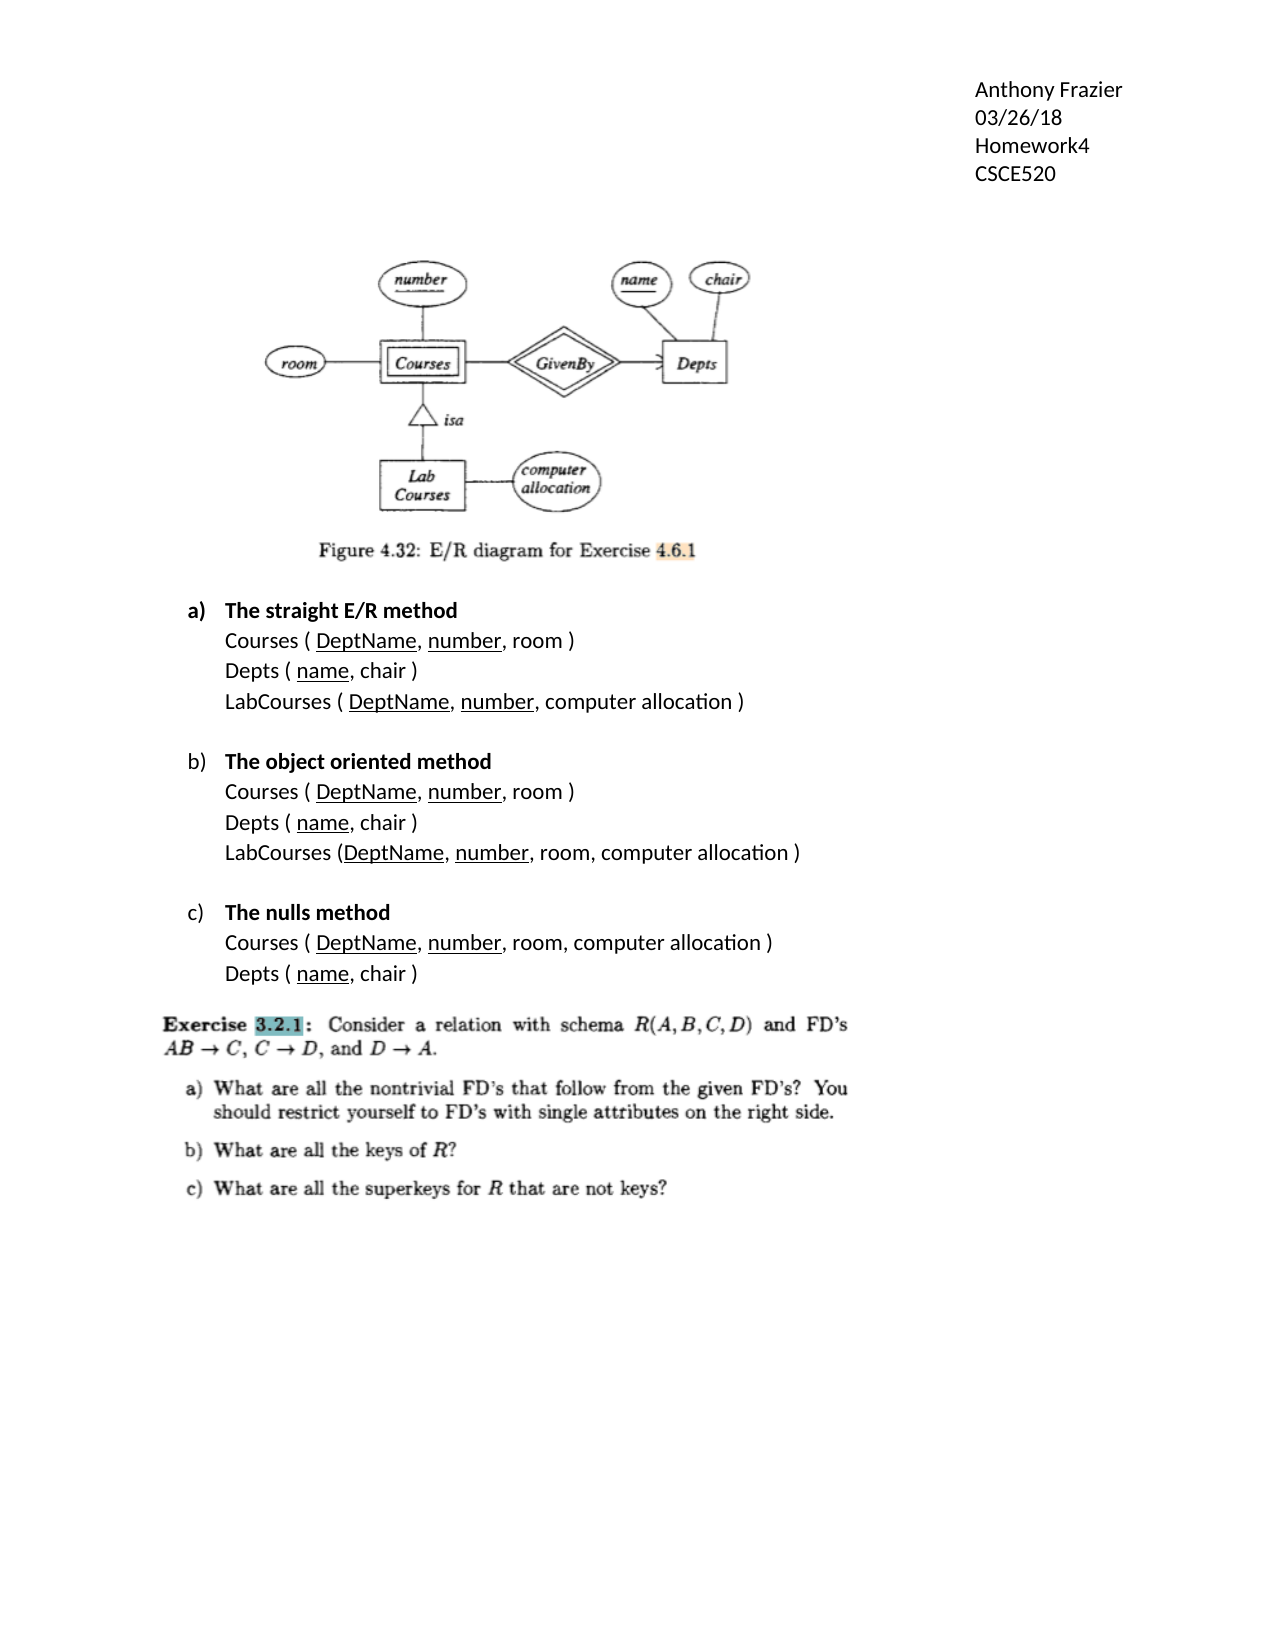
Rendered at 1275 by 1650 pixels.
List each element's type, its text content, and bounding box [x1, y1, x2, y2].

list The nulls method Courses ( DeptName, number, room, computer allocation ) Depts ( name, chair ) [187, 898, 1125, 987]
picture [150, 215, 828, 578]
list Courses ( DeptName, number, room ) Depts ( name, chair ) LabCourses ( DeptName, number, computer allocation ) [225, 626, 1125, 745]
picture [150, 1005, 899, 1208]
list The straight E/R method [187, 596, 1125, 624]
list The object oriented method Courses ( DeptName, number, room ) Depts ( name, chair ) LabCourses (DeptName, number, room, computer allocation ) [187, 747, 1125, 866]
